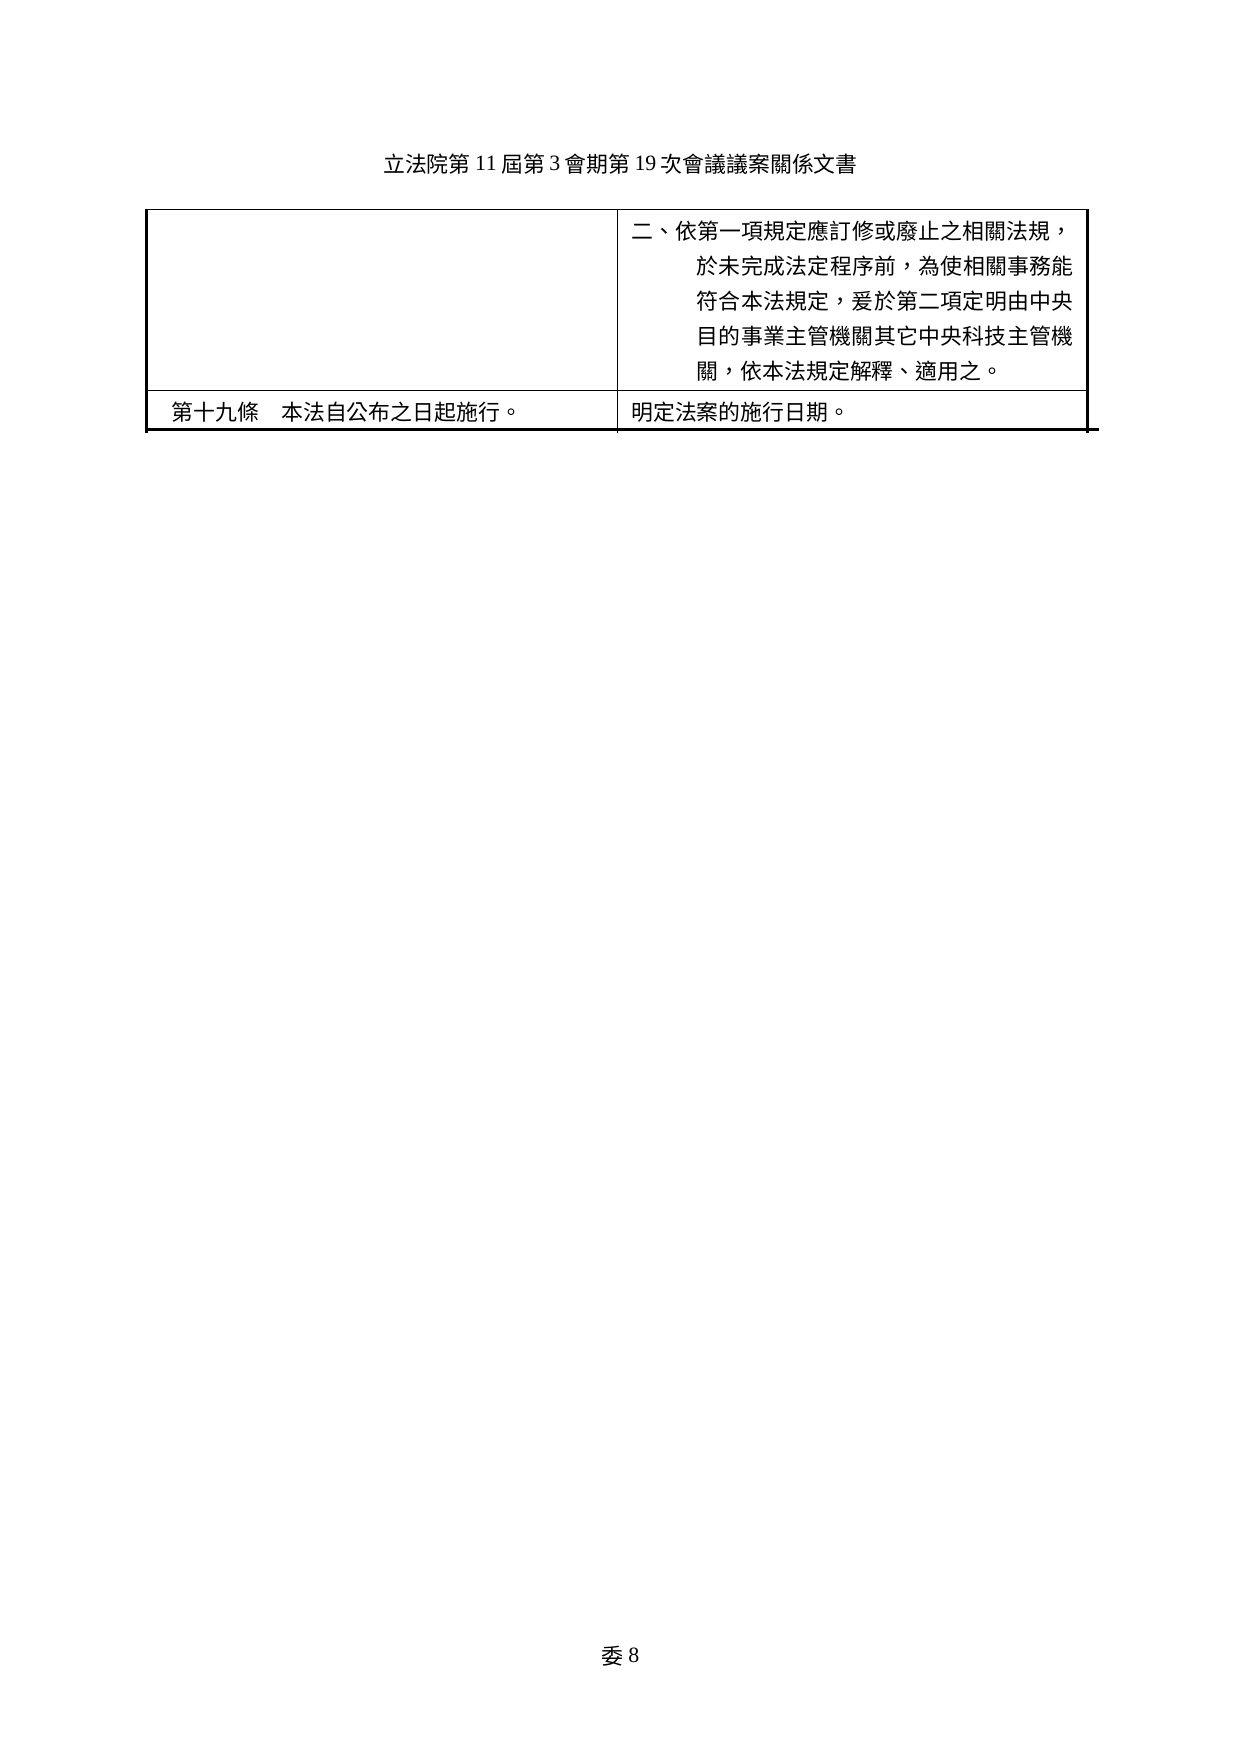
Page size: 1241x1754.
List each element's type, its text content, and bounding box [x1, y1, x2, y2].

table_cell 明定法案的施行日期。 [618, 391, 1086, 428]
table_cell 第十九條 本法自公布之日起施行。 [148, 391, 617, 428]
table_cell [618, 210, 1086, 390]
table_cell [148, 210, 617, 390]
